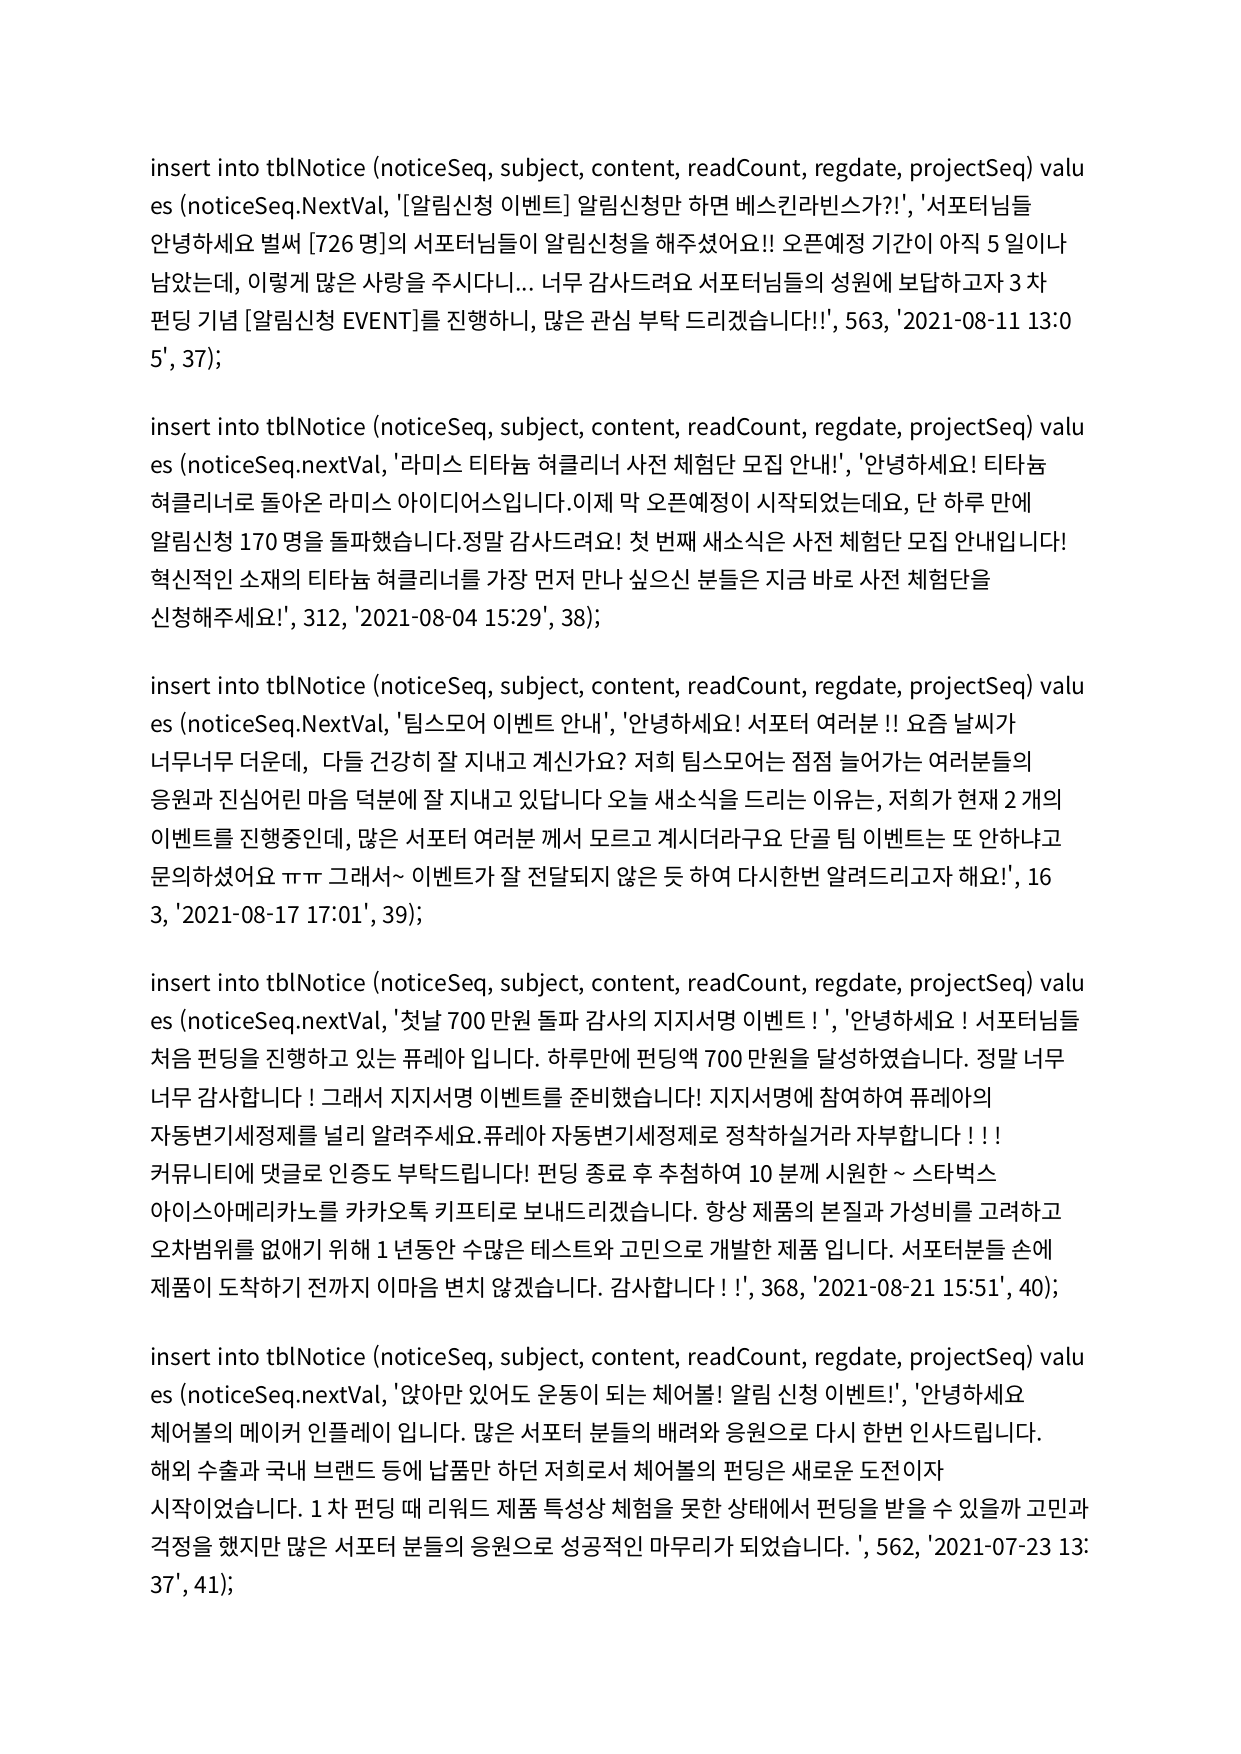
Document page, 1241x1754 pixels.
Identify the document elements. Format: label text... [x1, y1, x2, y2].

text insert into tblNotice (noticeSeq, subject, content, readCount, regdate, projectSeq) values (noticeSeq.nextVal, '라미스 티타늄 혀클리너 사전 체험단 모집 안내!', '안녕하세요! 티타늄 혀클리너로 돌아온 라미스 아이디어스입니다.이제 막 오픈예정이 시작되었는데요, 단 하루 만에 알림신청 170명을 돌파했습니다.정말 감사드려요! 첫 번째 새소식은 사전 체험단 모집 안내입니다! 혁신적인 소재의 티타늄 혀클리너를 가장 먼저 만나 싶으신 분들은 지금 바로 사전 체험단을 신청해주세요!', 312, '2021-08-04 15:29', 38); [150, 409, 1090, 633]
text insert into tblNotice (noticeSeq, subject, content, readCount, regdate, projectSeq) values (noticeSeq.NextVal, '[알림신청 이벤트] 알림신청만 하면 베스킨라빈스가?!', '서포터님들 안녕하세요 벌써 [726명]의 서포터님들이 알림신청을 해주셨어요!! 오픈예정 기간이 아직 5일이나 남았는데, 이렇게 많은 사랑을 주시다니... 너무 감사드려요 서포터님들의 성원에 보답하고자 3차 펀딩 기념 [알림신청 EVENT]를 진행하니, 많은 관심 부탁 드리겠습니다!!', 563, '2021-08-11 13:05', 37); [150, 150, 1090, 374]
text insert into tblNotice (noticeSeq, subject, content, readCount, regdate, projectSeq) values (noticeSeq.nextVal, '앉아만 있어도 운동이 되는 체어볼! 알림 신청 이벤트!', '안녕하세요 체어볼의 메이커 인플레이 입니다. 많은 서포터 분들의 배려와 응원으로 다시 한번 인사드립니다. 해외 수출과 국내 브랜드 등에 납품만 하던 저희로서 체어볼의 펀딩은 새로운 도전이자 시작이었습니다. 1차 펀딩 때 리워드 제품 특성상 체험을 못한 상태에서 펀딩을 받을 수 있을까 고민과 걱정을 했지만 많은 서포터 분들의 응원으로 성공적인 마무리가 되었습니다. ', 562, '2021-07-23 13:37', 41); [150, 1338, 1090, 1600]
text insert into tblNotice (noticeSeq, subject, content, readCount, regdate, projectSeq) values (noticeSeq.nextVal, '첫날 700만원 돌파 감사의 지지서명 이벤트 ! ', '안녕하세요 ! 서포터님들 처음 펀딩을 진행하고 있는 퓨레아 입니다. 하루만에 펀딩액 700만원을 달성하였습니다. 정말 너무 너무 감사합니다 ! 그래서 지지서명 이벤트를 준비했습니다! 지지서명에 참여하여 퓨레아의 자동변기세정제를 널리 알려주세요.퓨레아 자동변기세정제로 정착하실거라 자부합니다 ! ! ! 커뮤니티에 댓글로 인증도 부탁드립니다! 펀딩 종료 후 추첨하여 10분께 시원한 ~ 스타벅스 아이스아메리카노를 카카오톡 키프티로 보내드리겠습니다. 항상 제품의 본질과 가성비를 고려하고 오차범위를 없애기 위해 1년동안 수많은 테스트와 고민으로 개발한 제품 입니다. 서포터분들 손에 제품이 도착하기 전까지 이마음 변치 않겠습니다. 감사합니다 ! !', 368, '2021-08-21 15:51', 40); [150, 965, 1090, 1303]
text insert into tblNotice (noticeSeq, subject, content, readCount, regdate, projectSeq) values (noticeSeq.NextVal, '팀스모어 이벤트 안내', '안녕하세요! 서포터 여러분 !! 요즘 날씨가 너무너무 더운데, 다들 건강히 잘 지내고 계신가요? 저희 팀스모어는 점점 늘어가는 여러분들의 응원과 진심어린 마음 덕분에 잘 지내고 있답니다 오늘 새소식을 드리는 이유는, 저희가 현재 2개의 이벤트를 진행중인데, 많은 서포터 여러분 께서 모르고 계시더라구요 단골 팀 이벤트는 또 안하냐고 문의하셨어요 ㅠㅠ 그래서~ 이벤트가 잘 전달되지 않은 듯 하여 다시한번 알려드리고자 해요!', 163, '2021-08-17 17:01', 39); [150, 668, 1090, 930]
